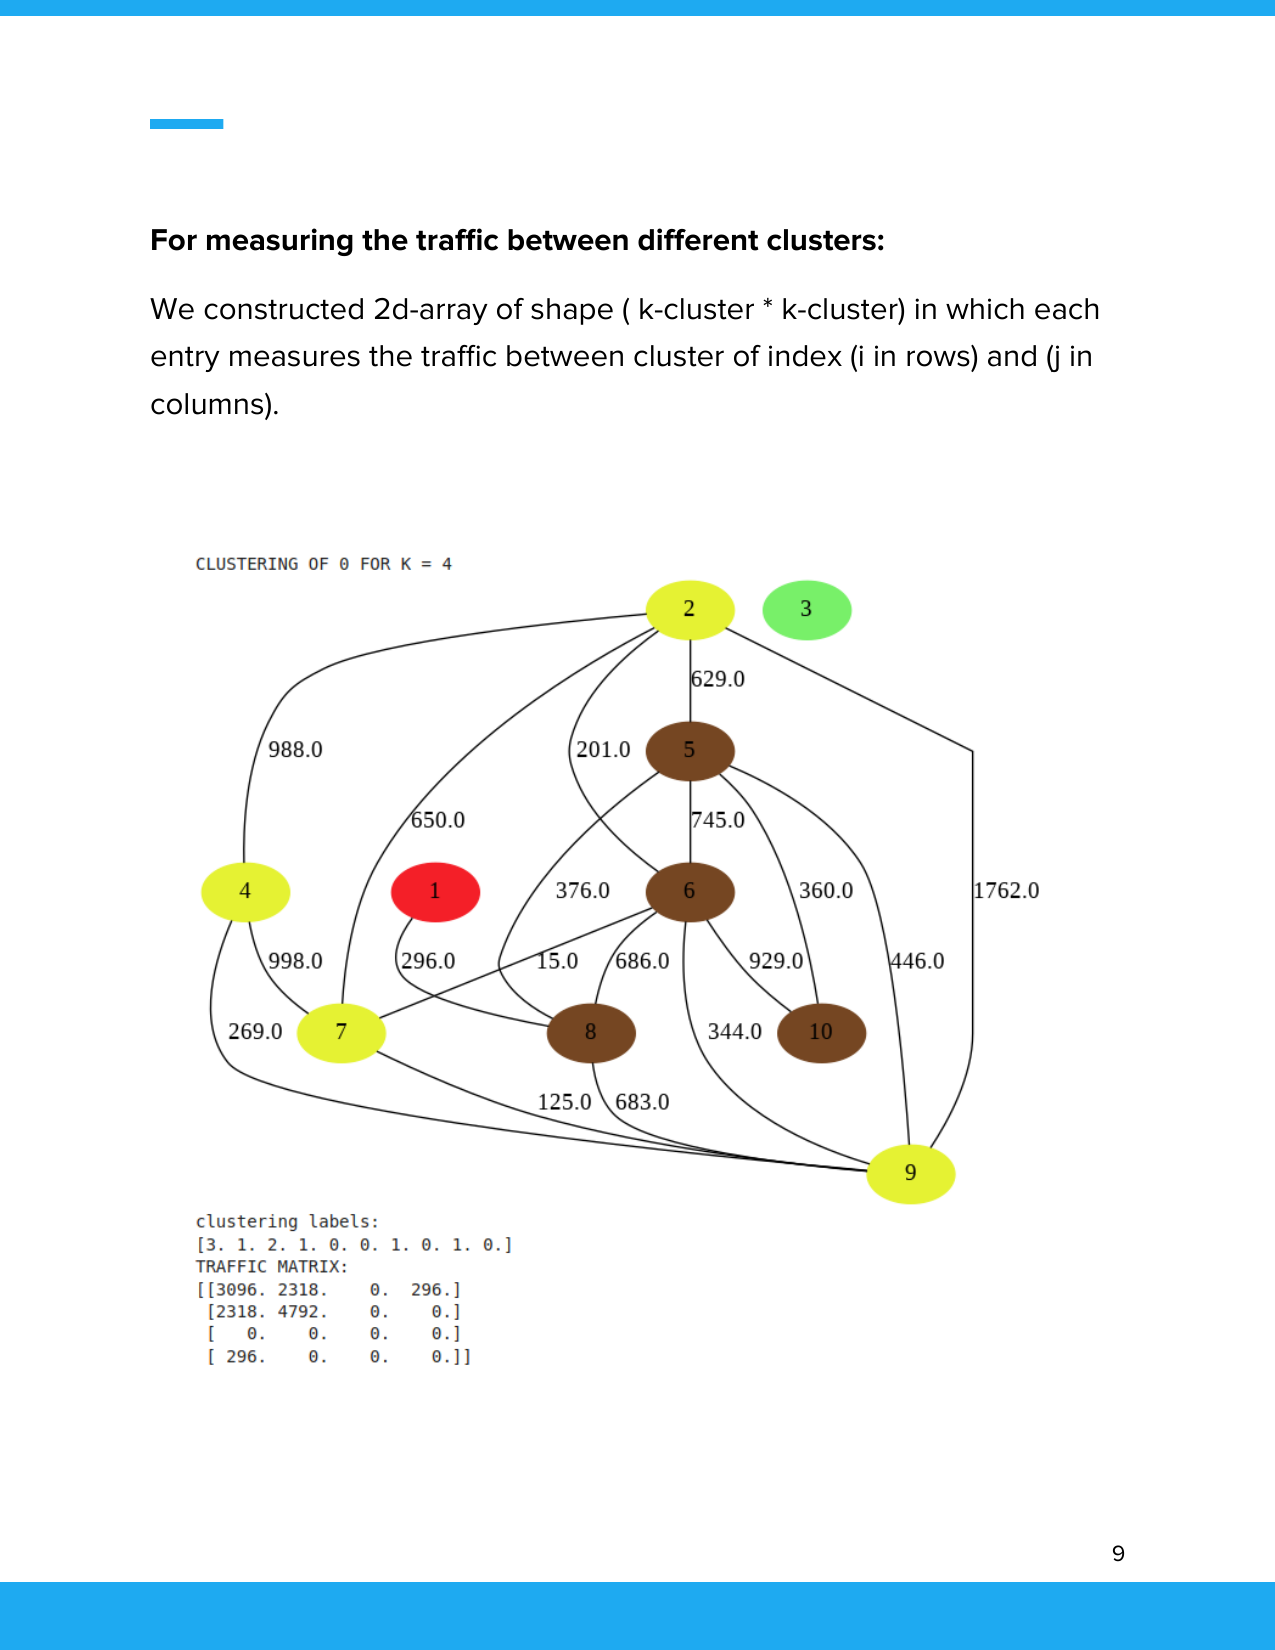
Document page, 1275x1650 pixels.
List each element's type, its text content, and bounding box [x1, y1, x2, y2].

text We constructed 2d-array of shape ( k-cluster * k-cluster) in which each entry measures the traffic between cluster of index (i in rows) and (j in columns). [150, 290, 1125, 423]
picture [150, 119, 224, 129]
picture [0, 0, 1275, 16]
text For measuring the traffic between different clusters: [150, 222, 1125, 260]
picture [0, 1582, 1275, 1650]
picture [153, 525, 1129, 1388]
